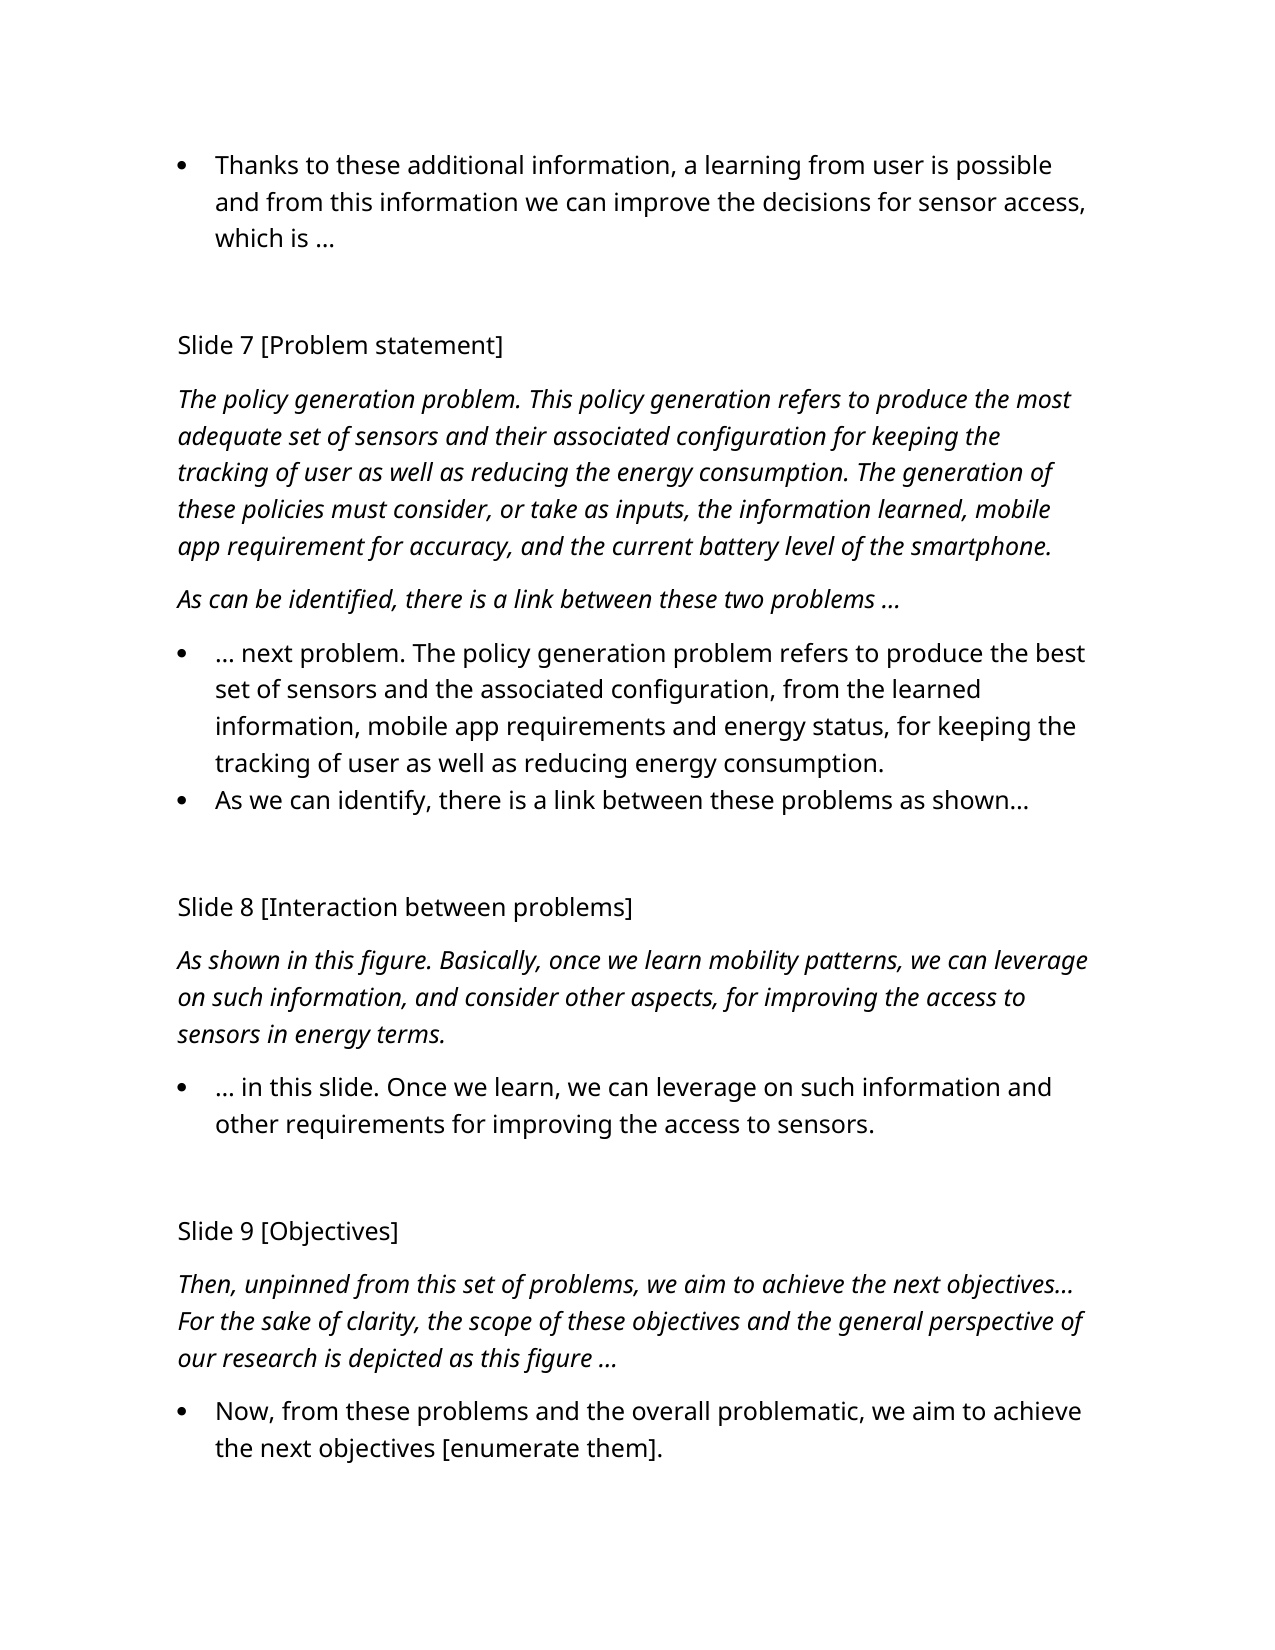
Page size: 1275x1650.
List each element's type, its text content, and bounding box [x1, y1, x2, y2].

list … in this slide. Once we learn, we can leverage on such information and other requirements for improving the access to sensors. [177, 1070, 1098, 1141]
list As we can identify, there is a link between these problems as shown… [177, 782, 1098, 817]
list Thanks to these additional information, a learning from user is possible and from this information we can improve the decisions for sensor access, which is … [177, 148, 1098, 255]
text Slide 8 [Interaction between problems] [177, 889, 1098, 923]
text As shown in this figure. Basically, once we learn mobility patterns, we can leverage on such information, and consider other aspects, for improving the access to sensors in energy terms. [177, 943, 1098, 1050]
list Now, from these problems and the overall problematic, we aim to achieve the next objectives [enumerate them]. [177, 1394, 1098, 1465]
text The policy generation problem. This policy generation refers to produce the most adequate set of sensors and their associated configuration for keeping the tracking of user as well as reducing the energy consumption. The generation of these policies must consider, or take as inputs, the information learned, mobile app requirement for accuracy, and the current battery level of the smartphone. [177, 381, 1098, 563]
text As can be identified, there is a link between these two problems … [177, 582, 1098, 616]
text Slide 9 [Objectives] [177, 1213, 1098, 1247]
text Slide 7 [Problem statement] [177, 328, 1098, 362]
text Then, unpinned from this set of problems, we aim to achieve the next objectives… For the sake of clarity, the scope of these objectives and the general perspective of our research is depicted as this figure … [177, 1267, 1098, 1374]
list … next problem. The policy generation problem refers to produce the best set of sensors and the associated configuration, from the learned information, mobile app requirements and energy status, for keeping the tracking of user as well as reducing energy consumption. [177, 635, 1098, 780]
